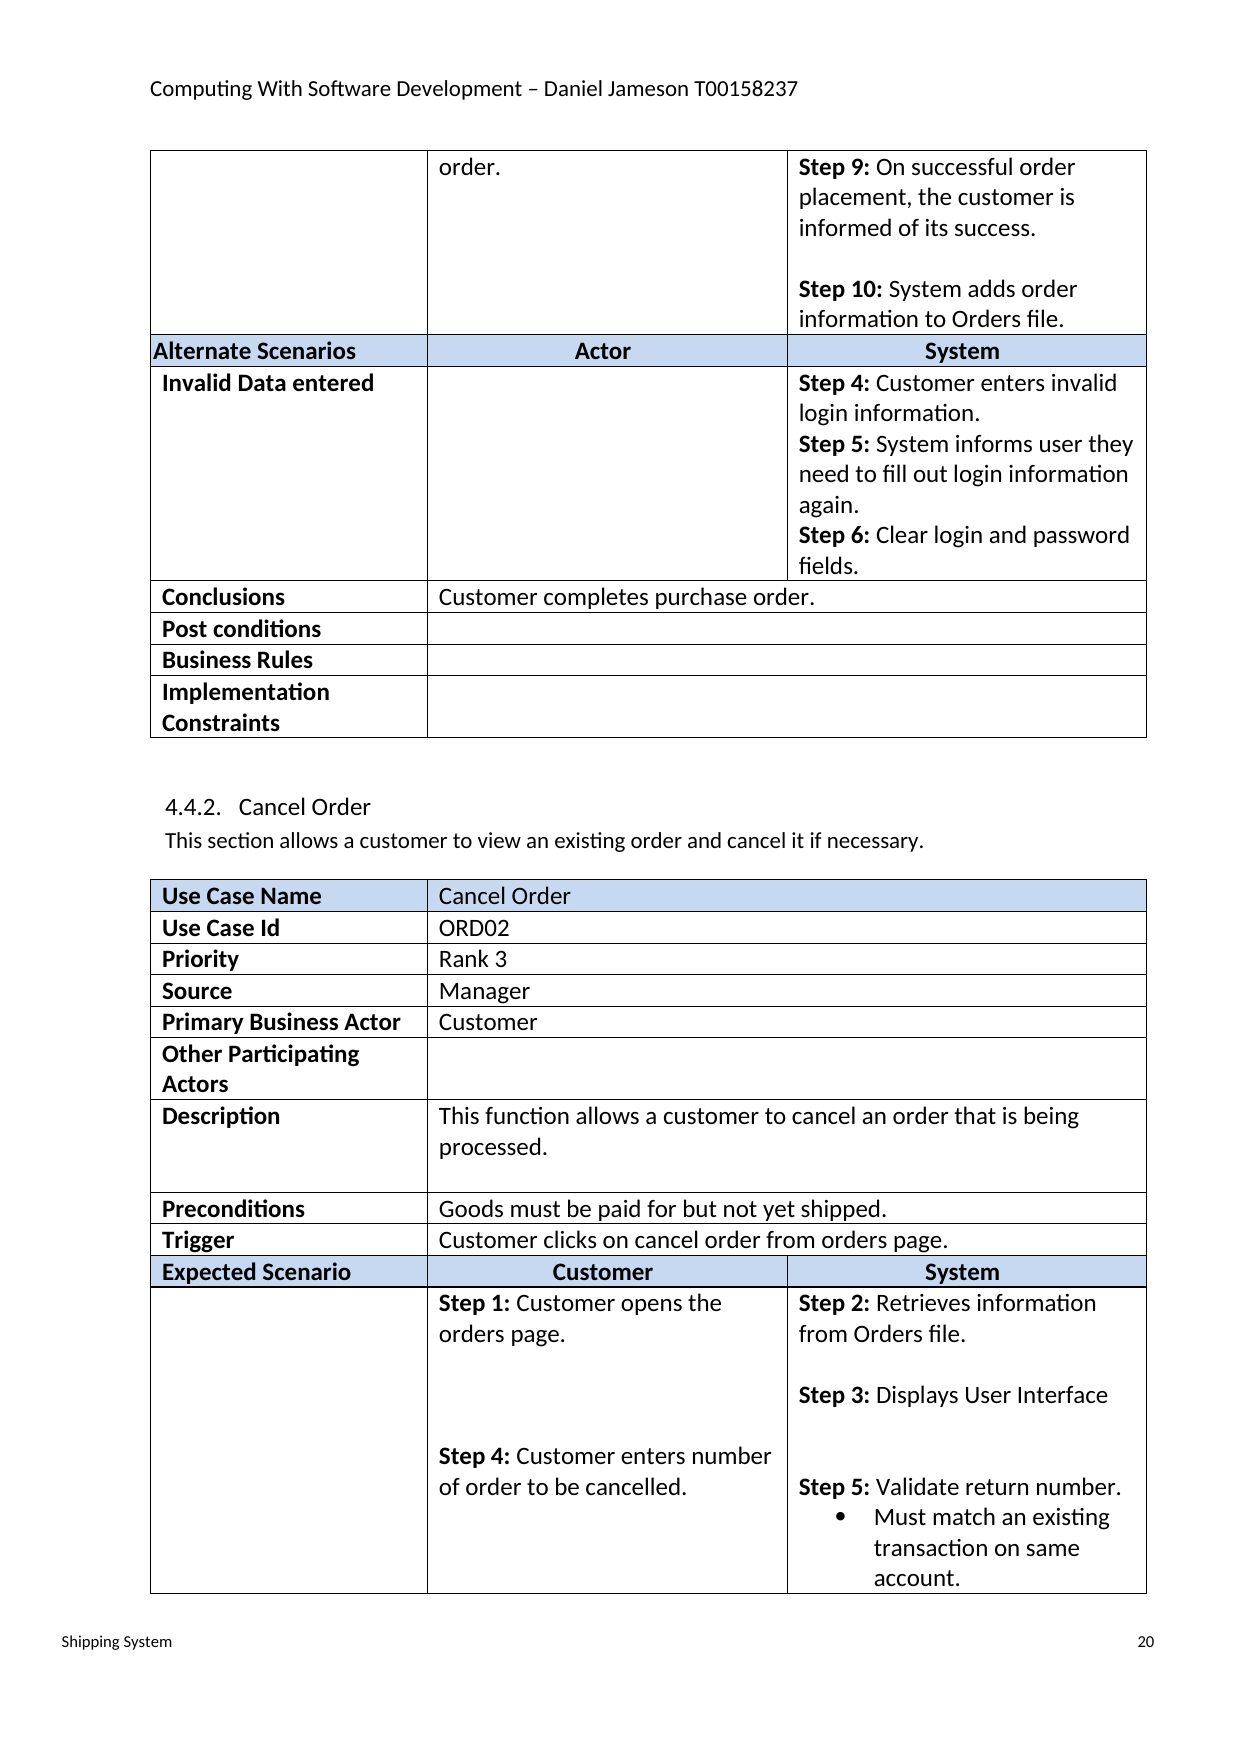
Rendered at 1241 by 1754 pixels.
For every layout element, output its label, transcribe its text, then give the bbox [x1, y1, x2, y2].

table_cell Manager [428, 975, 1146, 1006]
table_cell Goods must be paid for but not yet shipped. [428, 1193, 1146, 1223]
table_cell Conclusions [151, 581, 427, 612]
table_cell ORD02 [428, 912, 1146, 942]
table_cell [428, 1288, 787, 1593]
table_cell Step 4: Customer enters invalid login information. Step 5: System informs user they need to fill out login information again. Step 6: Clear login and password fields. [788, 367, 1146, 580]
table_cell Post conditions [151, 613, 427, 643]
table_cell Rank 3 [428, 944, 1146, 974]
table_cell Other Participating Actors [151, 1038, 427, 1099]
text This section allows a customer to view an existing order and cancel it if necessary. [150, 826, 1107, 854]
table_cell Customer [428, 1256, 787, 1286]
table_cell Customer completes purchase order. [428, 581, 1146, 612]
table_cell [428, 367, 787, 580]
table_cell [151, 1288, 427, 1593]
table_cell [428, 151, 787, 334]
table_cell Source [151, 975, 427, 1006]
table_cell Customer [428, 1007, 1146, 1037]
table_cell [788, 151, 1146, 334]
table_cell This function allows a customer to cancel an order that is being processed. [428, 1100, 1146, 1192]
table_cell System [788, 1256, 1146, 1286]
table_header Cancel Order [428, 880, 1146, 911]
table_cell Priority [151, 944, 427, 974]
table_cell Actor [428, 335, 787, 366]
table_cell Implementation Constraints [151, 676, 427, 737]
table_cell [428, 1038, 1146, 1099]
table_cell [428, 645, 1146, 675]
table_cell System [788, 335, 1146, 366]
table_cell Use Case Id [151, 912, 427, 942]
table_cell Alternate Scenarios [151, 335, 427, 366]
table_cell Invalid Data entered [151, 367, 427, 580]
table_cell Description [151, 1100, 427, 1192]
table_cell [788, 1288, 1146, 1593]
table_cell Business Rules [151, 645, 427, 675]
table_cell [428, 613, 1146, 643]
table_cell [428, 676, 1146, 737]
table_cell Expected Scenario [151, 1256, 427, 1286]
table_cell Customer clicks on cancel order from orders page. [428, 1224, 1146, 1255]
table_header Use Case Name [151, 880, 427, 911]
table_cell [151, 151, 427, 334]
table_cell Primary Business Actor [151, 1007, 427, 1037]
subtitle Cancel Order [165, 791, 1107, 822]
table_cell Trigger [151, 1224, 427, 1255]
table_cell Preconditions [151, 1193, 427, 1223]
